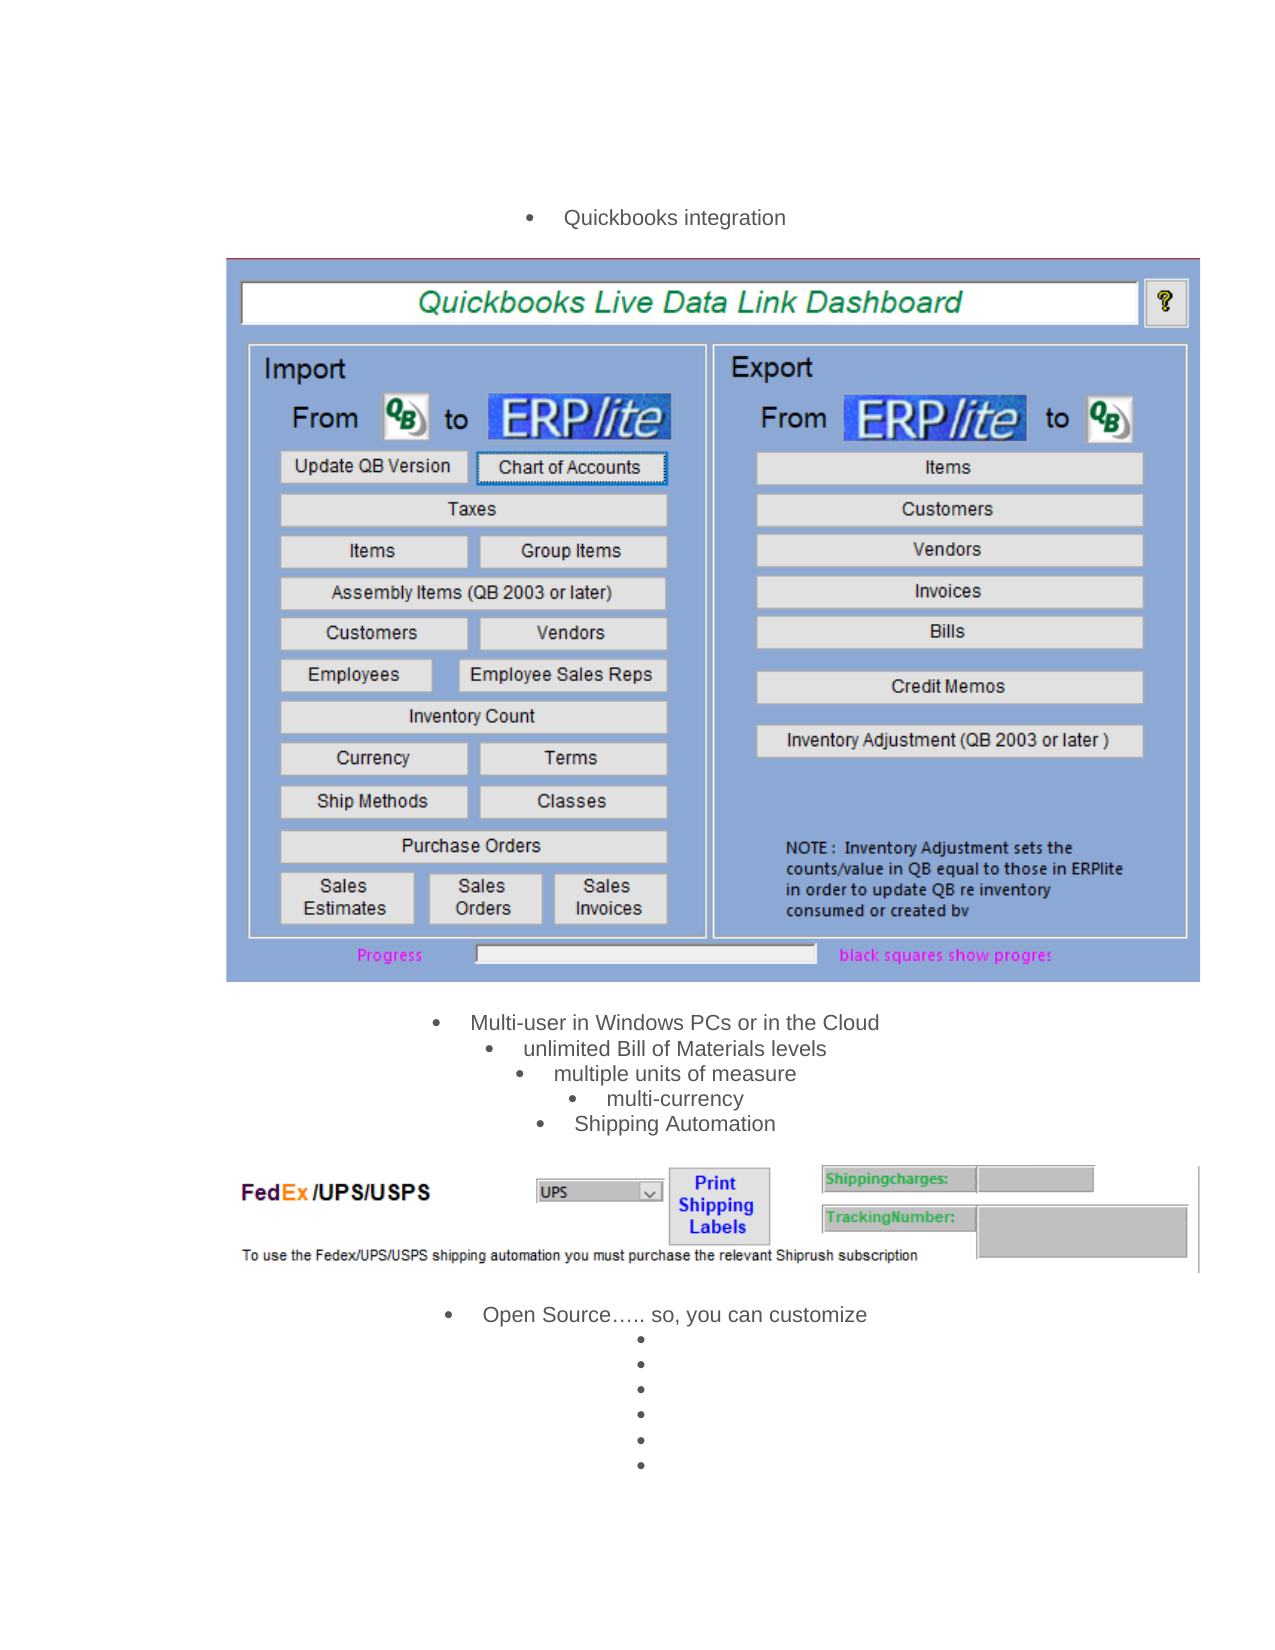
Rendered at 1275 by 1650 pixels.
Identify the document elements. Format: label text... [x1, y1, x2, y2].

list Open Source….. so, you can customize [187, 1301, 1125, 1327]
list Quickbooks integration [187, 204, 1125, 229]
list Multi-user in Windows PCs or in the Cloud [187, 1010, 1125, 1036]
picture [225, 1165, 1200, 1273]
list unlimited Bill of Materials levels [187, 1036, 1125, 1061]
picture [225, 258, 1200, 982]
list multiple units of measure [187, 1061, 1125, 1086]
list Shipping Automation [187, 1111, 1125, 1136]
list multi-currency [187, 1086, 1125, 1111]
